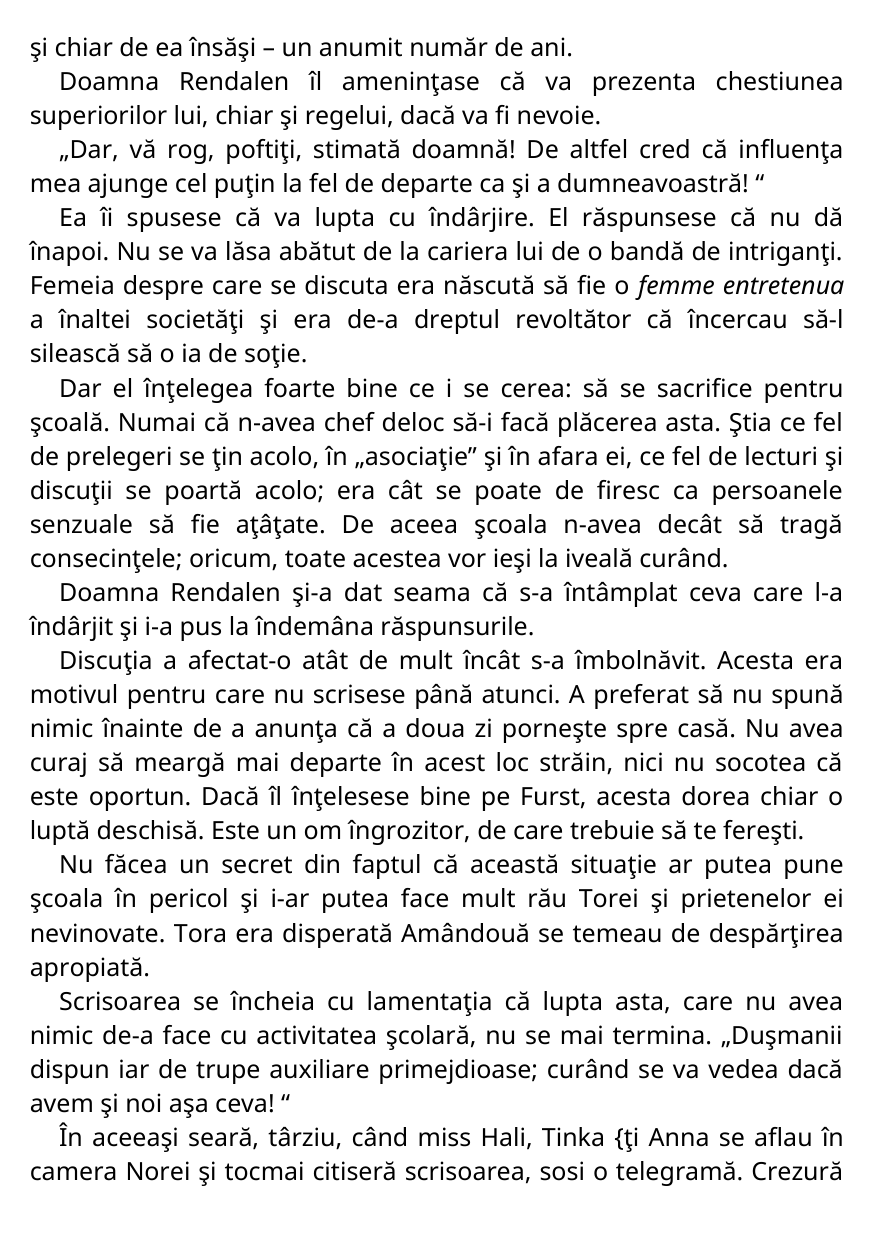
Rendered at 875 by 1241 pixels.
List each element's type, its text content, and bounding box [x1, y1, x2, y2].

text Doamna Rendalen şi-a dat seama că s-a întâmplat ceva care l-a îndârjit şi i-a pus la îndemâna răspunsurile. [29, 574, 844, 643]
text Ea îi spusese că va lupta cu îndârjire. El răspunsese că nu dă înapoi. Nu se va lăsa abătut de la cariera lui de o bandă de intriganţi. Femeia despre care se discuta era născută să fie o femme entretenua a înaltei societăţi şi era de-a dreptul revoltător că încercau să-l silească să o ia de soţie. [29, 200, 844, 370]
text Doamna Rendalen îl ameninţase că va prezenta chestiunea superiorilor lui, chiar şi regelui, dacă va fi nevoie. [29, 64, 844, 132]
text „Dar, vă rog, poftiţi, stimată doamnă! De altfel cred că influenţa mea ajunge cel puţin la fel de departe ca şi a dumneavoastră! “ [29, 132, 844, 200]
text Discuţia a afectat-o atât de mult încât s-a îmbolnăvit. Acesta era motivul pentru care nu scrisese până atunci. A preferat să nu spună nimic înainte de a anunţa că a doua zi porneşte spre casă. Nu avea curaj să meargă mai departe în acest loc străin, nici nu socotea că este oportun. Dacă îl înţelesese bine pe Furst, acesta dorea chiar o luptă deschisă. Este un om îngrozitor, de care trebuie să te fereşti. [29, 643, 844, 847]
text Dar el înţelegea foarte bine ce i se cerea: să se sacrifice pentru şcoală. Numai că n-avea chef deloc să-i facă plăcerea asta. Ştia ce fel de prelegeri se ţin acolo, în „asociaţie” şi în afara ei, ce fel de lecturi şi discuţii se poartă acolo; era cât se poate de firesc ca persoanele senzuale să fie aţâţate. De aceea şcoala n-avea decât să tragă consecinţele; oricum, toate acestea vor ieşi la iveală curând. [29, 370, 844, 574]
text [29, 1119, 844, 1188]
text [29, 29, 844, 64]
text Scrisoarea se încheia cu lamentaţia că lupta asta, care nu avea nimic de-a face cu activitatea şcolară, nu se mai termina. „Duşmanii dispun iar de trupe auxiliare primejdioase; curând se va vedea dacă avem şi noi aşa ceva! “ [29, 983, 844, 1119]
text Nu făcea un secret din faptul că această situaţie ar putea pune şcoala în pericol şi i-ar putea face mult rău Torei şi prietenelor ei nevinovate. Tora era disperată Amândouă se temeau de despărţirea apropiată. [29, 847, 844, 983]
